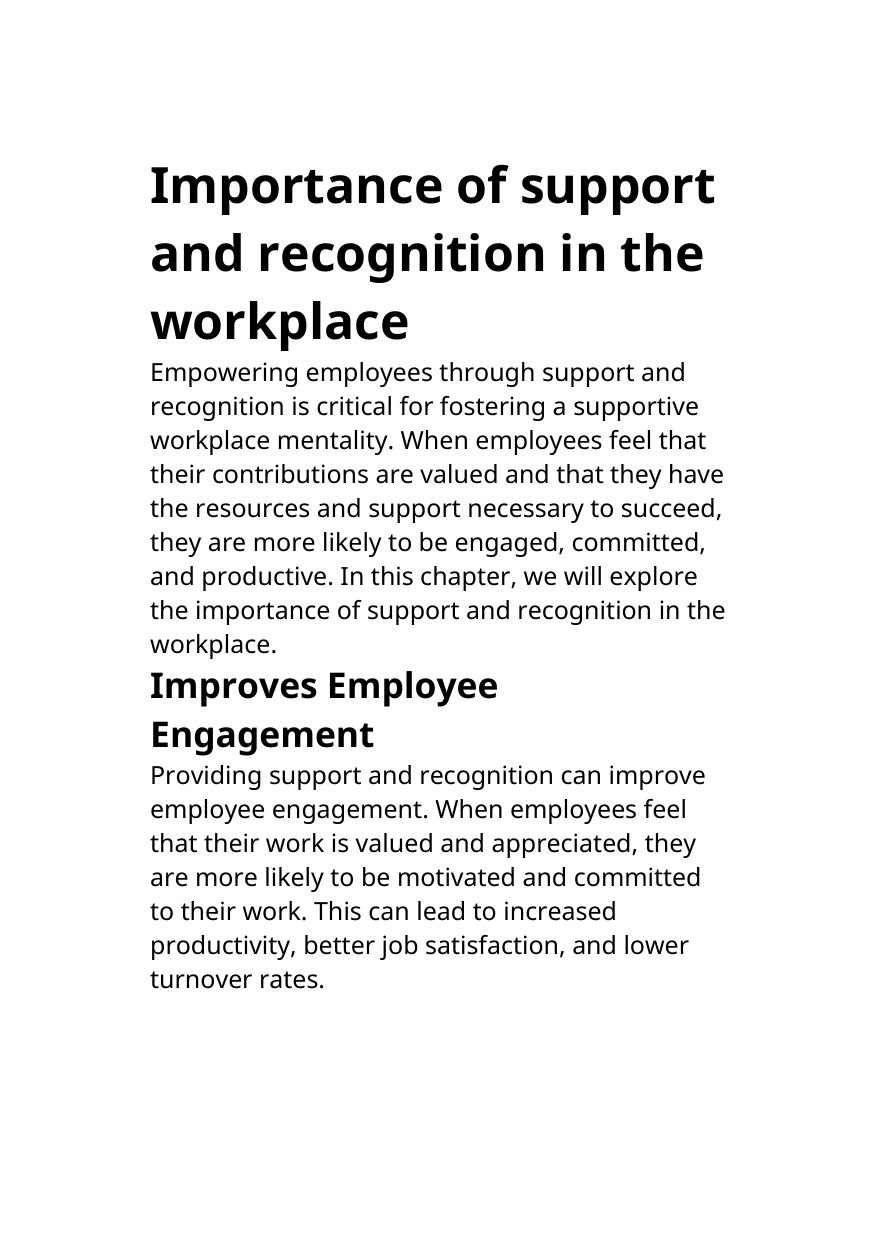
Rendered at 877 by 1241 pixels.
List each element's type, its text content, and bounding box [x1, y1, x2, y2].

subtitle Improves Employee Engagement [150, 661, 727, 757]
text Providing support and recognition can improve employee engagement. When employees feel that their work is valued and appreciated, they are more likely to be motivated and committed to their work. This can lead to increased productivity, better job satisfaction, and lower turnover rates. [150, 757, 727, 996]
text Empowering employees through support and recognition is critical for fostering a supportive workplace mentality. When employees feel that their contributions are valued and that they have the resources and support necessary to succeed, they are more likely to be engaged, committed, and productive. In this chapter, we will explore the importance of support and recognition in the workplace. [150, 354, 727, 661]
subtitle Importance of support and recognition in the workplace [150, 150, 727, 354]
